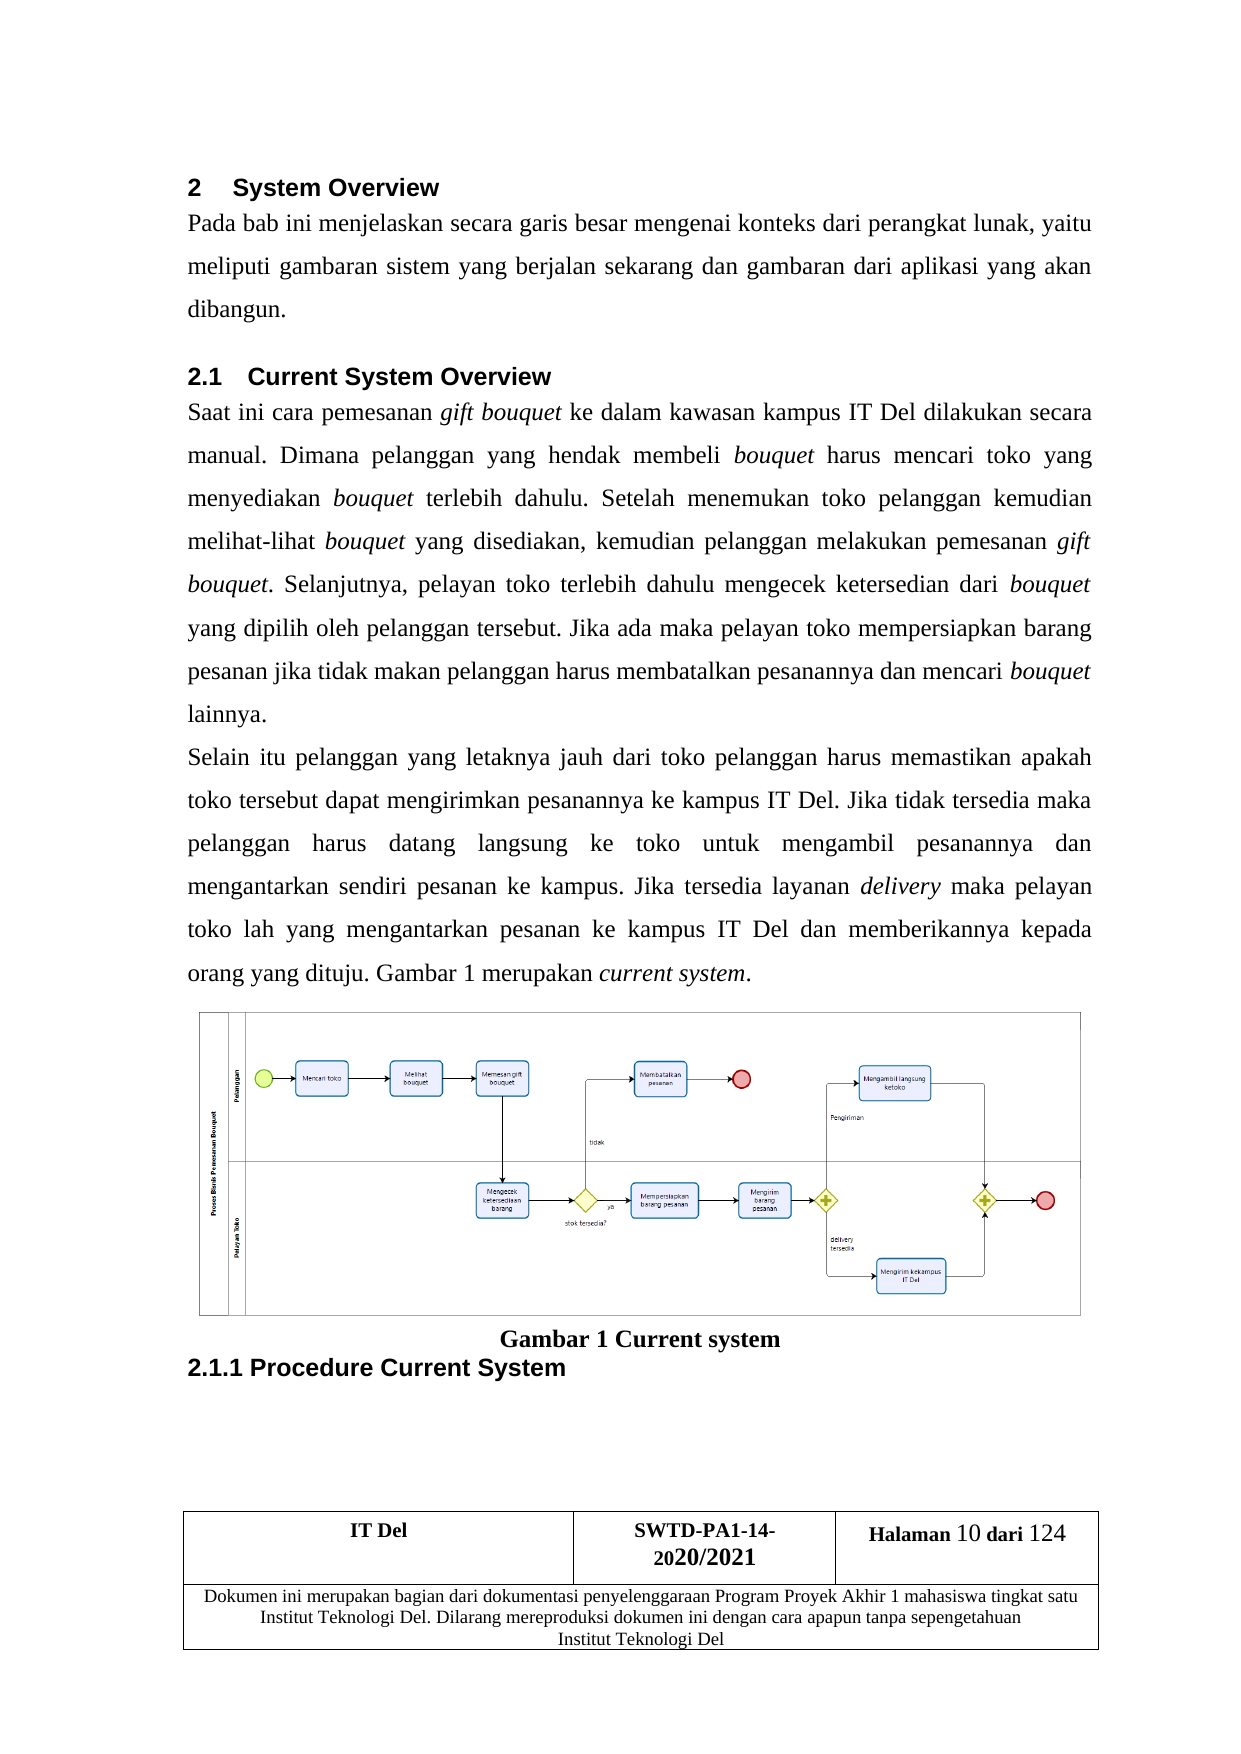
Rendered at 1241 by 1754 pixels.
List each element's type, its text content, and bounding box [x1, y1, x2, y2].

text 2.1.1 Procedure Current System [187, 1353, 1092, 1382]
text Pada bab ini menjelaskan secara garis besar mengenai konteks dari perangkat lunak, yaitu meliputi gambaran sistem yang berjalan sekarang dan gambaran dari aplikasi yang akan dibangun. [187, 208, 1092, 323]
text Selain itu pelanggan yang letaknya jauh dari toko pelanggan harus memastikan apakah toko tersebut dapat mengirimkan pesanannya ke kampus IT Del. Jika tidak tersedia maka pelanggan harus datang langsung ke toko untuk mengambil pesanannya dan mengantarkan sendiri pesanan ke kampus. Jika tersedia layanan delivery maka pelayan toko lah yang mengantarkan pesanan ke kampus IT Del dan memberikannya kepada orang yang dituju. Gambar 1 merupakan current system. [187, 742, 1092, 986]
subtitle Current System Overview [187, 362, 1092, 391]
text Saat ini cara pemesanan gift bouquet ke dalam kawasan kampus IT Del dilakukan secara manual. Dimana pelanggan yang hendak membeli bouquet harus mencari toko yang menyediakan bouquet terlebih dahulu. Setelah menemukan toko pelanggan kemudian melihat-lihat bouquet yang disediakan, kemudian pelanggan melakukan pemesanan gift bouquet. Selanjutnya, pelayan toko terlebih dahulu mengecek ketersedian dari bouquet yang dipilih oleh pelanggan tersebut. Jika ada maka pelayan toko mempersiapkan barang pesanan jika tidak makan pelanggan harus membatalkan pesanannya dan mencari bouquet lainnya. [187, 397, 1092, 728]
subtitle System Overview [187, 173, 1092, 201]
text Gambar 1 Current system [187, 1325, 1092, 1353]
picture [187, 1000, 1092, 1325]
